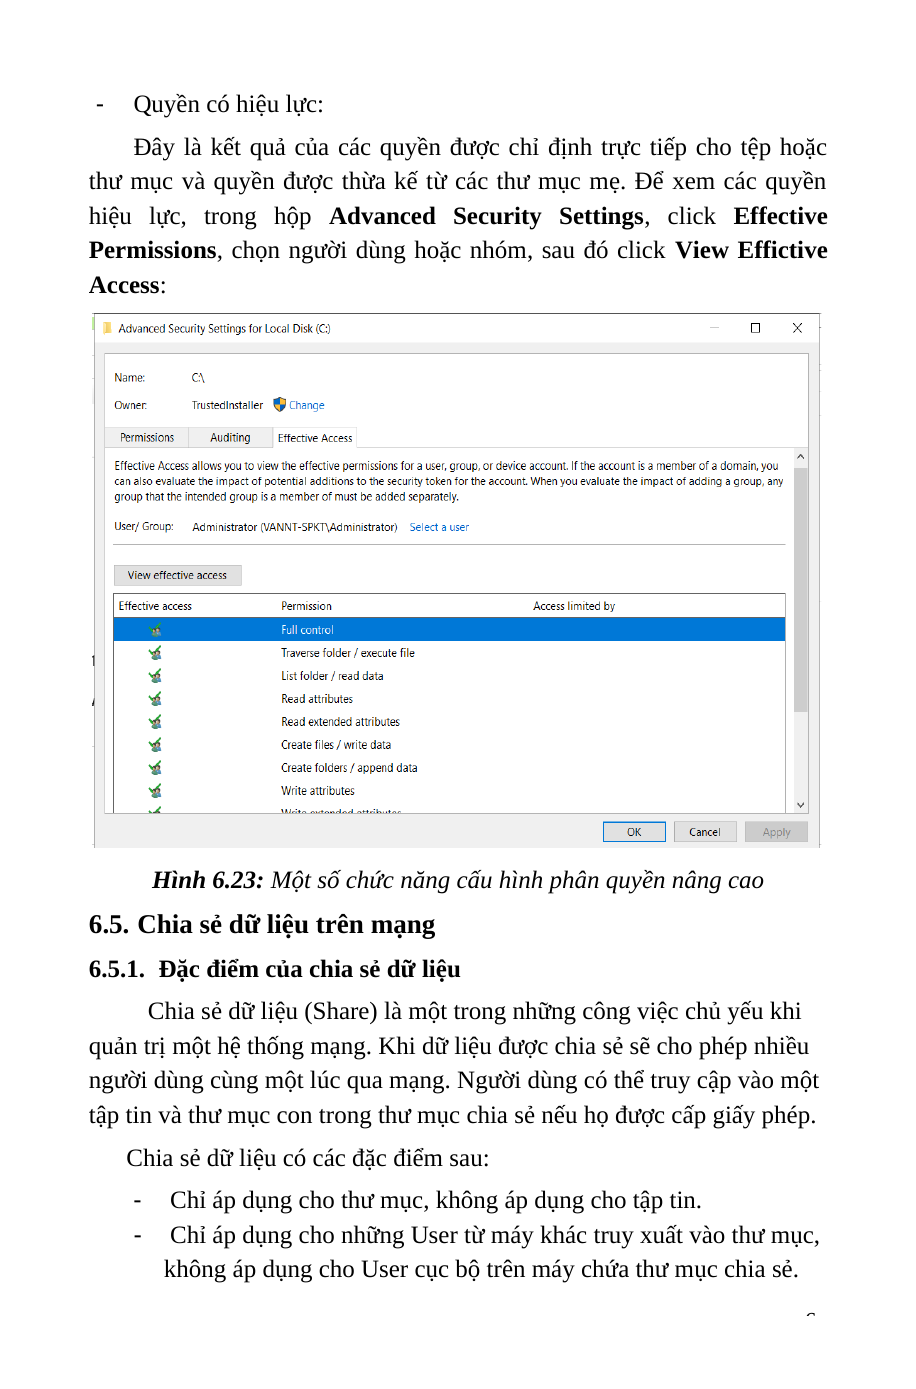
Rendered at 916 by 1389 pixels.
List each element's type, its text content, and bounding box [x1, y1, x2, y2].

text Đây là kết quả của các quyền được chỉ định trực tiếp cho tệp hoặc thư mục và quyền được thừa kế từ các thư mục mẹ. Để xem các quyền hiệu lực, trong hộp Advanced Security Settings, click Effective Permissions, chọn người dùng hoặc nhóm, sau đó click View Effictive Access: [89, 132, 828, 298]
subtitle Chia sẻ dữ liệu trên mạng [89, 908, 886, 939]
picture [92, 313, 822, 848]
subtitle Đặc điểm của chia sẻ dữ liệu [89, 954, 886, 983]
list Quyền có hiệu lực: [96, 89, 886, 118]
text Chia sẻ dữ liệu có các đặc điểm sau: [126, 1143, 886, 1172]
list Chỉ áp dụng cho những User từ máy khác truy xuất vào thư mục, không áp dụng cho User cục bộ trên máy chứa thư mục chia sẻ. [133, 1220, 821, 1283]
text Chia sẻ dữ liệu (Share) là một trong những công việc chủ yếu khi quản trị một hệ thống mạng. Khi dữ liệu được chia sẻ sẽ cho phép nhiều người dùng cùng một lúc qua mạng. Người dùng có thể truy cập vào một tập tin và thư mục con trong thư mục chia sẻ nếu họ được cấp giấy phép. [89, 996, 821, 1128]
list Chỉ áp dụng cho thư mục, không áp dụng cho tập tin. [133, 1185, 886, 1214]
